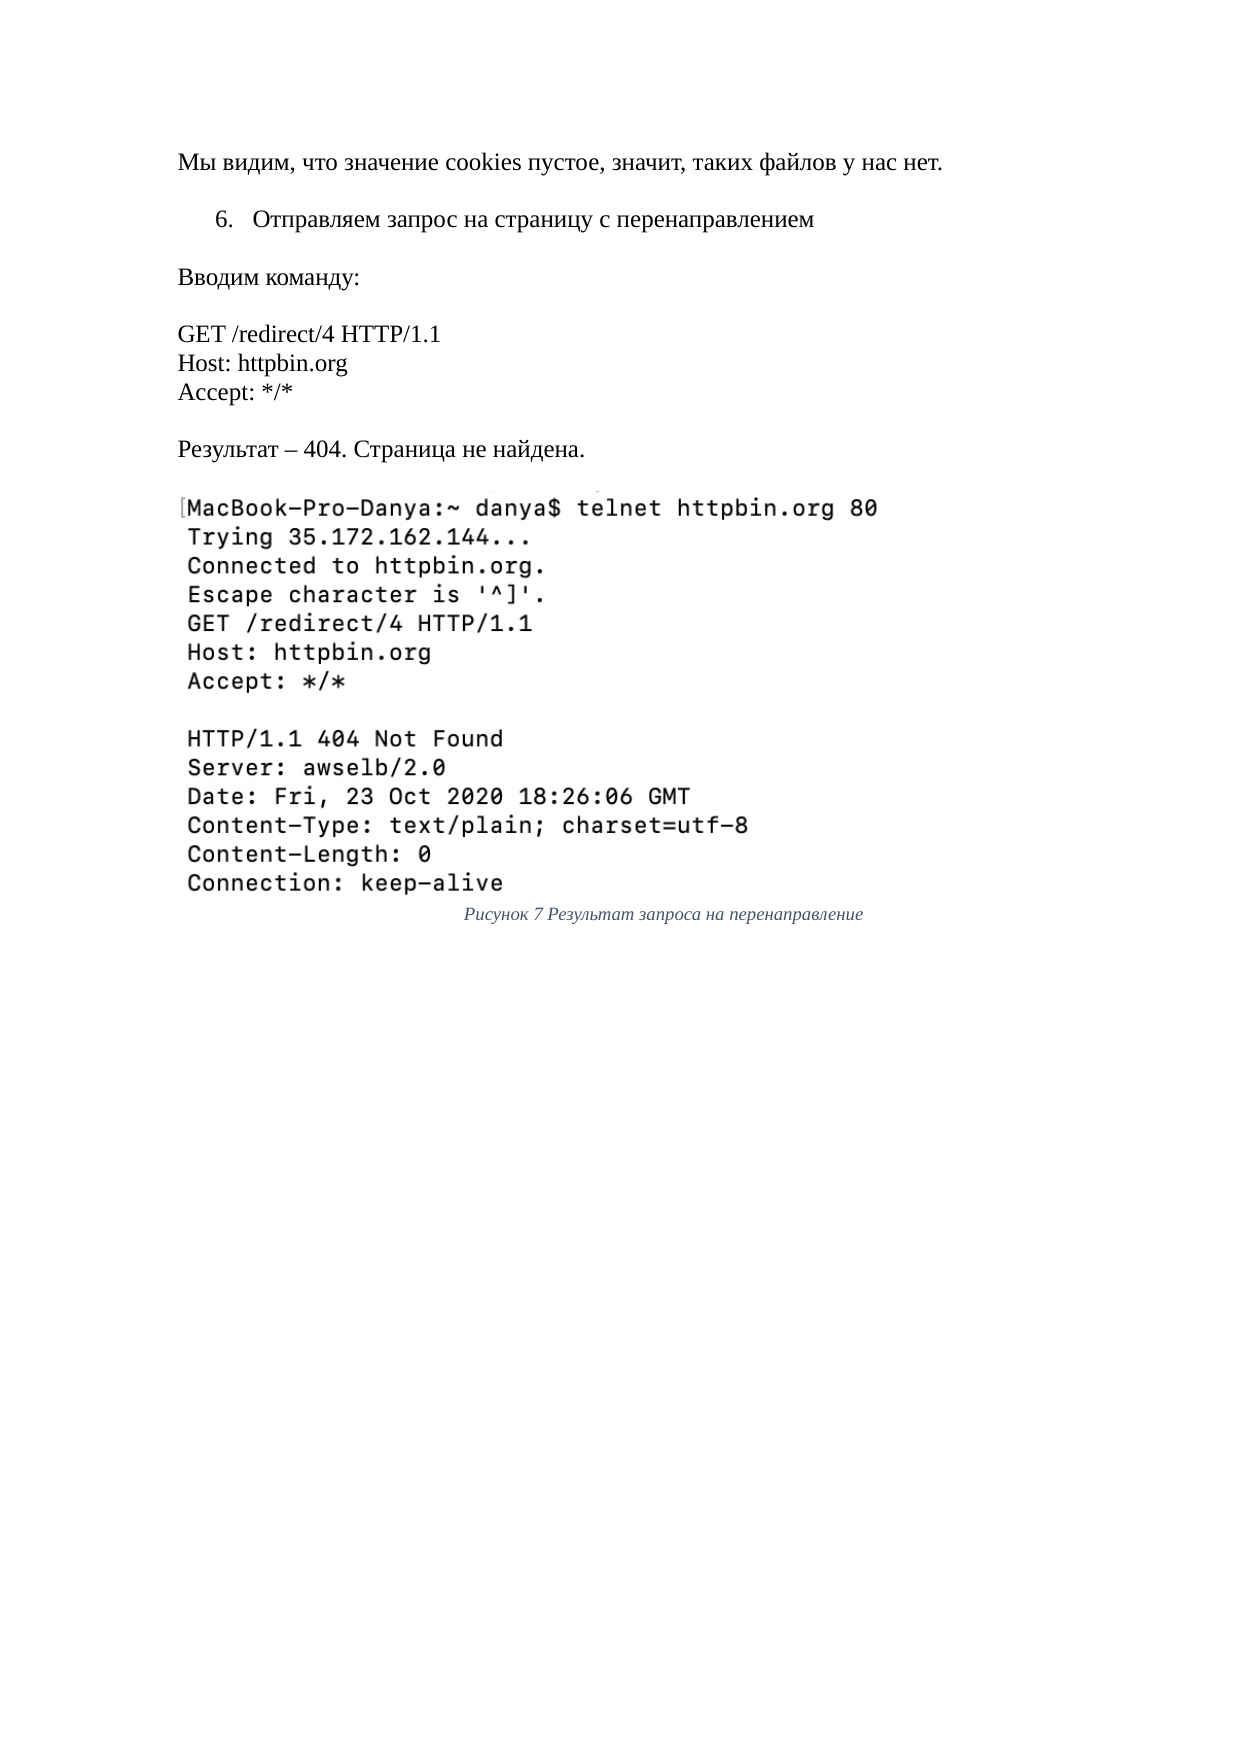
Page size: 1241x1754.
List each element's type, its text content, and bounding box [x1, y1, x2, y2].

text Host: httpbin.org [177, 348, 1152, 377]
text Рисунок 7 Результат запроса на перенаправление [177, 903, 1152, 924]
list Отправляем запрос на страницу с перенаправлением [215, 204, 1152, 233]
text Мы видим, что значение cookies пустое, значит, таких файлов у нас нет. [177, 147, 1152, 176]
text GET /redirect/4 HTTP/1.1 [177, 319, 1152, 348]
text Вводим команду: [177, 262, 1152, 291]
picture [177, 491, 1152, 903]
text Результат – 404. Страница не найдена. [177, 434, 1152, 463]
text Accept: */* [177, 377, 1152, 406]
